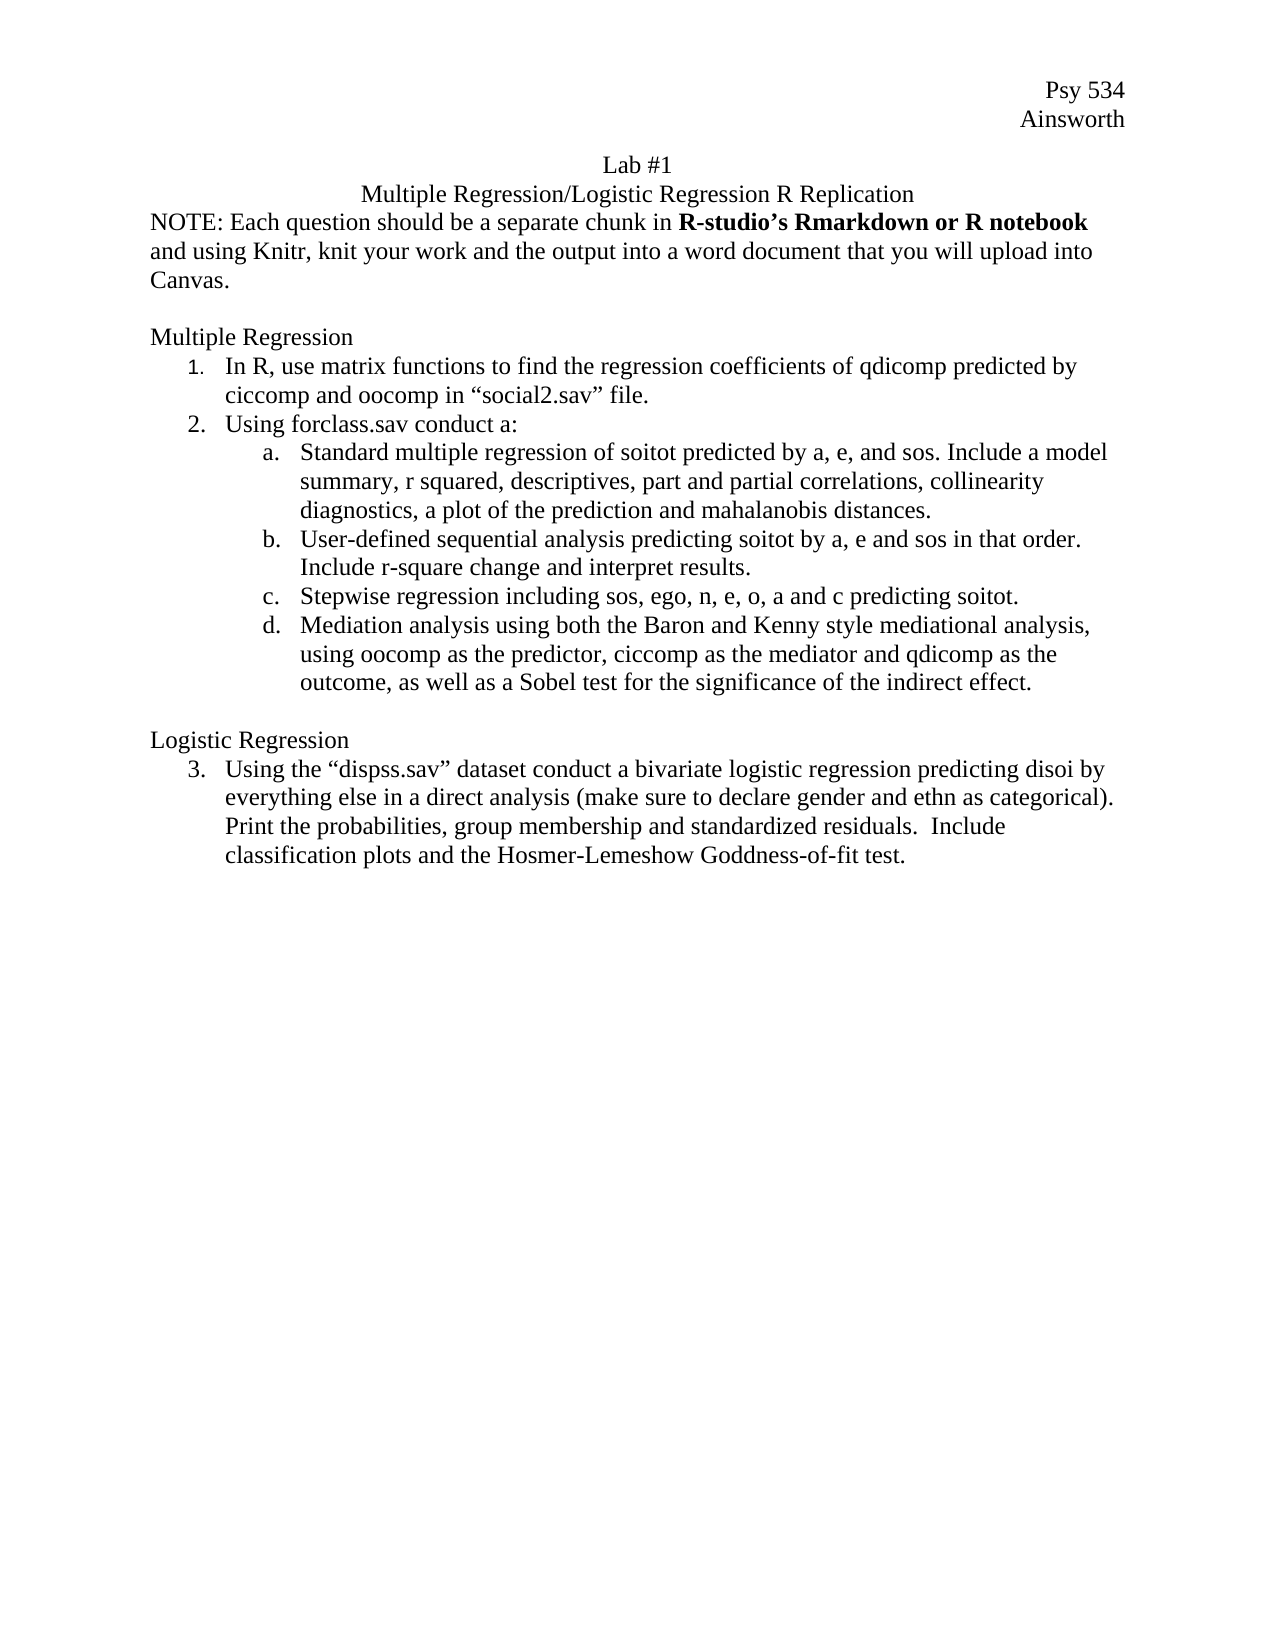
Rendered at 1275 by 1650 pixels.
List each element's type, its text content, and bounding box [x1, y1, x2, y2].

text Multiple Regression/Logistic Regression R Replication [150, 179, 1125, 207]
list Using the “dispss.sav” dataset conduct a bivariate logistic regression predicting disoi by everything else in a direct analysis (make sure to declare gender and ethn as categorical). Print the probabilities, group membership and standardized residuals. Include classification plots and the Hosmer-Lemeshow Goddness-of-fit test. [187, 754, 1125, 869]
text Logistic Regression [150, 725, 1125, 754]
text Multiple Regression [150, 322, 1125, 351]
text NOTE: Each question should be a separate chunk in R-studio’s Rmarkdown or R notebook and using Knitr, knit your work and the output into a word document that you will upload into Canvas. [150, 207, 1125, 294]
text Lab #1 [150, 150, 1125, 179]
list Standard multiple regression of soitot predicted by a, e, and sos. Include a model summary, r squared, descriptives, part and partial correlations, collinearity diagnostics, a plot of the prediction and mahalanobis distances. [262, 437, 1125, 524]
list Using forclass.sav conduct a: [187, 409, 1125, 437]
list Mediation analysis using both the Baron and Kenny style mediational analysis, using oocomp as the predictor, ciccomp as the mediator and qdicomp as the outcome, as well as a Sobel test for the significance of the indirect effect. [262, 610, 1125, 696]
list In R, use matrix functions to find the regression coefficients of qdicomp predicted by ciccomp and oocomp in “social2.sav” file. [187, 351, 1125, 409]
list Stepwise regression including sos, ego, n, e, o, a and c predicting soitot. [262, 581, 1125, 610]
list User-defined sequential analysis predicting soitot by a, e and sos in that order. Include r-square change and interpret results. [262, 524, 1125, 581]
